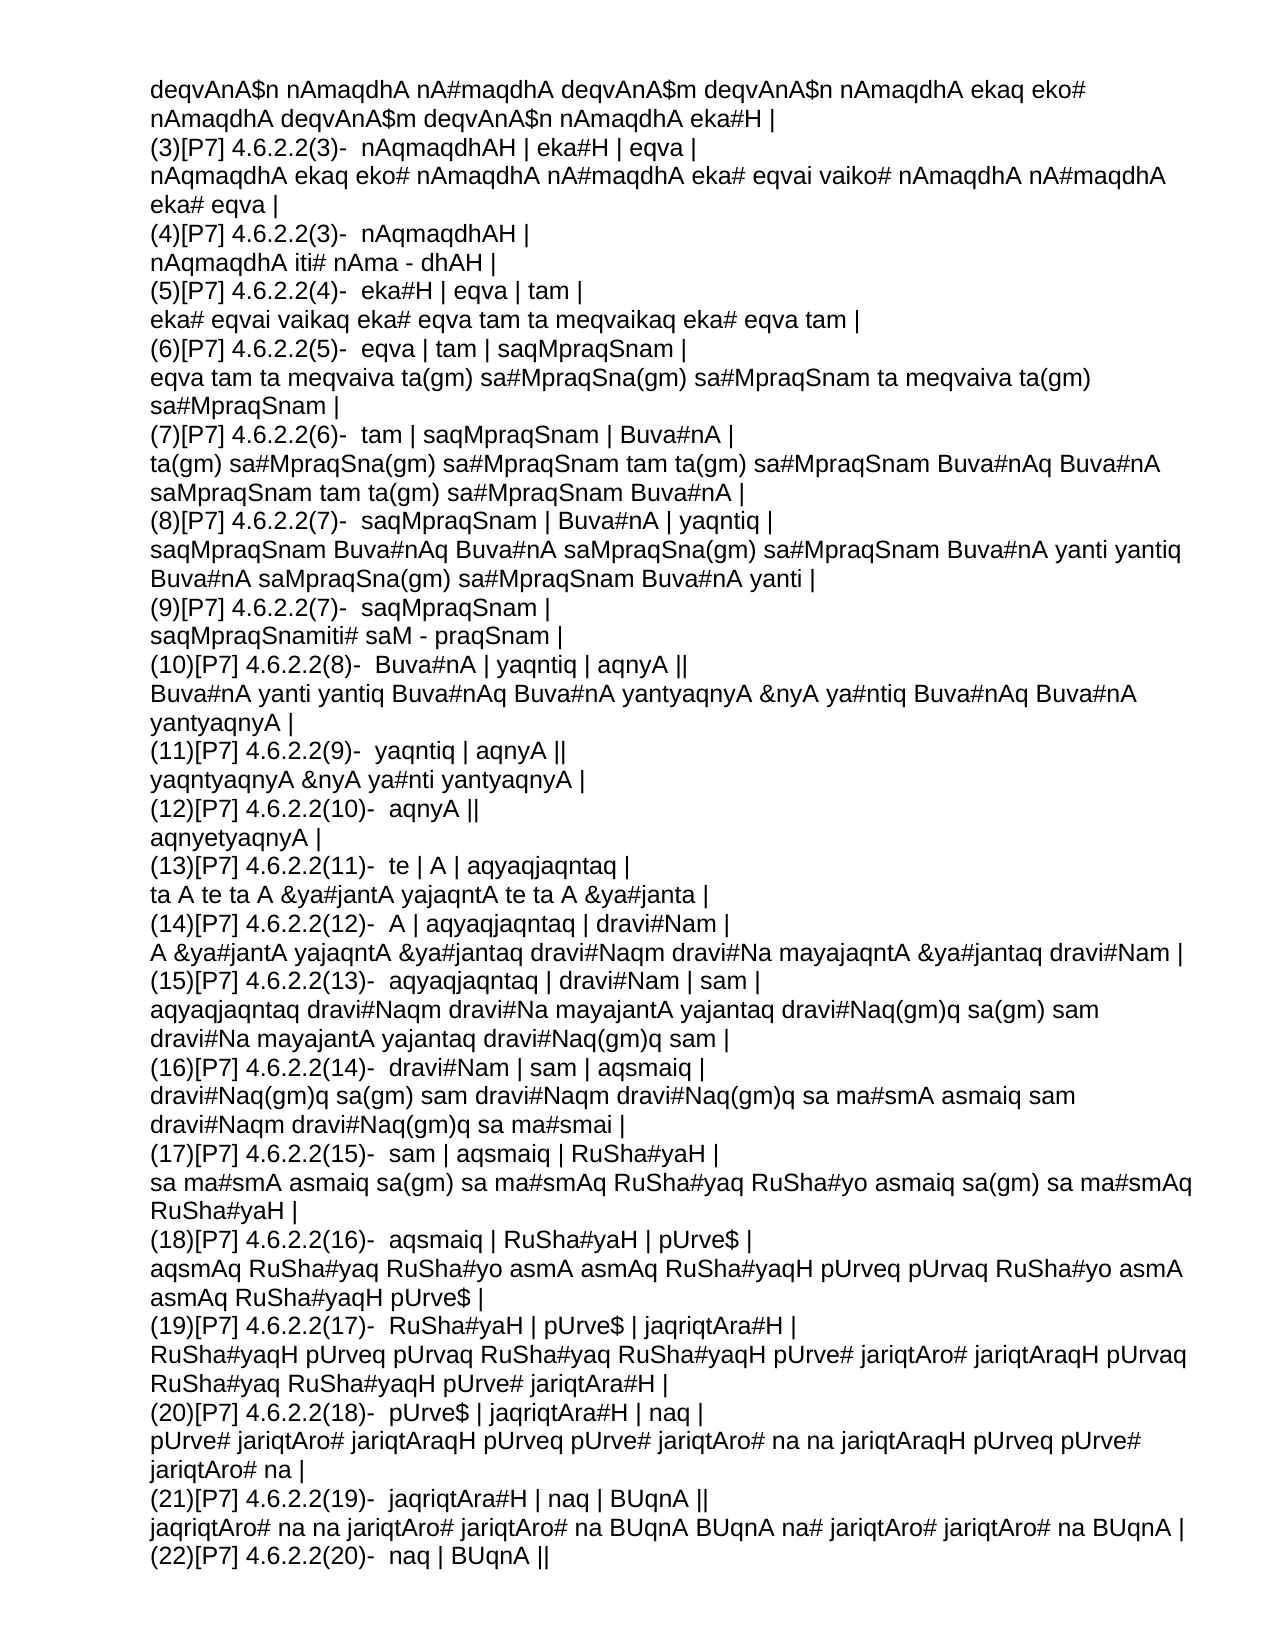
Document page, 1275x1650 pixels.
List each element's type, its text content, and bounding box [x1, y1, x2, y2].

text Buva#nA yanti yantiq Buva#nAq Buva#nA yantyaqnyA &nyA ya#ntiq Buva#nAq Buva#nA yantyaqnyA | [150, 679, 1200, 736]
text yaqntyaqnyA &nyA ya#nti yantyaqnyA | [150, 765, 1200, 794]
text (11)[P7] 4.6.2.2(9)- yaqntiq | aqnyA || [150, 736, 1200, 765]
text A &ya#jantA yajaqntA &ya#jantaq dravi#Naqm dravi#Na mayajaqntA &ya#jantaq dravi#Nam | [150, 937, 1200, 966]
text (9)[P7] 4.6.2.2(7)- saqMpraqSnam | [150, 592, 1200, 621]
text (10)[P7] 4.6.2.2(8)- Buva#nA | yaqntiq | aqnyA || [150, 650, 1200, 679]
text aqnyetyaqnyA | [150, 822, 1200, 851]
text (8)[P7] 4.6.2.2(7)- saqMpraqSnam | Buva#nA | yaqntiq | [150, 506, 1200, 535]
text saqMpraqSnam Buva#nAq Buva#nA saMpraqSna(gm) sa#MpraqSnam Buva#nA yanti yantiq Buva#nA saMpraqSna(gm) sa#MpraqSnam Buva#nA yanti | [150, 535, 1200, 592]
text dravi#Naq(gm)q sa(gm) sam dravi#Naqm dravi#Naq(gm)q sa ma#smA asmaiq sam dravi#Naqm dravi#Naq(gm)q sa ma#smai | [150, 1081, 1200, 1139]
text (12)[P7] 4.6.2.2(10)- aqnyA || [150, 794, 1200, 822]
text deqvAnA$n nAmaqdhA nA#maqdhA deqvAnA$m deqvAnA$n nAmaqdhA ekaq eko# nAmaqdhA deqvAnA$m deqvAnA$n nAmaqdhA eka#H | [150, 75, 1200, 132]
text (7)[P7] 4.6.2.2(6)- tam | saqMpraqSnam | Buva#nA | [150, 420, 1200, 449]
text (14)[P7] 4.6.2.2(12)- A | aqyaqjaqntaq | dravi#Nam | [150, 909, 1200, 937]
text (15)[P7] 4.6.2.2(13)- aqyaqjaqntaq | dravi#Nam | sam | [150, 966, 1200, 995]
text aqyaqjaqntaq dravi#Naqm dravi#Na mayajantA yajantaq dravi#Naq(gm)q sa(gm) sam dravi#Na mayajantA yajantaq dravi#Naq(gm)q sam | [150, 995, 1200, 1052]
text eqva tam ta meqvaiva ta(gm) sa#MpraqSna(gm) sa#MpraqSnam ta meqvaiva ta(gm) sa#MpraqSnam | [150, 362, 1200, 420]
text jaqriqtAro# na na jariqtAro# jariqtAro# na BUqnA BUqnA na# jariqtAro# jariqtAro# na BUqnA | [150, 1512, 1200, 1541]
text pUrve# jariqtAro# jariqtAraqH pUrveq pUrve# jariqtAro# na na jariqtAraqH pUrveq pUrve# jariqtAro# na | [150, 1426, 1200, 1484]
text (4)[P7] 4.6.2.2(3)- nAqmaqdhAH | [150, 219, 1200, 247]
text (5)[P7] 4.6.2.2(4)- eka#H | eqva | tam | [150, 276, 1200, 305]
text (16)[P7] 4.6.2.2(14)- dravi#Nam | sam | aqsmaiq | [150, 1052, 1200, 1081]
text ta A te ta A &ya#jantA yajaqntA te ta A &ya#janta | [150, 880, 1200, 909]
text (6)[P7] 4.6.2.2(5)- eqva | tam | saqMpraqSnam | [150, 334, 1200, 362]
text RuSha#yaqH pUrveq pUrvaq RuSha#yaq RuSha#yaqH pUrve# jariqtAro# jariqtAraqH pUrvaq RuSha#yaq RuSha#yaqH pUrve# jariqtAra#H | [150, 1340, 1200, 1397]
text (18)[P7] 4.6.2.2(16)- aqsmaiq | RuSha#yaH | pUrve$ | [150, 1225, 1200, 1254]
text (13)[P7] 4.6.2.2(11)- te | A | aqyaqjaqntaq | [150, 851, 1200, 880]
text saqMpraqSnamiti# saM - praqSnam | [150, 621, 1200, 650]
text (19)[P7] 4.6.2.2(17)- RuSha#yaH | pUrve$ | jaqriqtAra#H | [150, 1311, 1200, 1340]
text sa ma#smA asmaiq sa(gm) sa ma#smAq RuSha#yaq RuSha#yo asmaiq sa(gm) sa ma#smAq RuSha#yaH | [150, 1167, 1200, 1225]
text ta(gm) sa#MpraqSna(gm) sa#MpraqSnam tam ta(gm) sa#MpraqSnam Buva#nAq Buva#nA saMpraqSnam tam ta(gm) sa#MpraqSnam Buva#nA | [150, 449, 1200, 506]
text eka# eqvai vaikaq eka# eqva tam ta meqvaikaq eka# eqva tam | [150, 305, 1200, 334]
text aqsmAq RuSha#yaq RuSha#yo asmA asmAq RuSha#yaqH pUrveq pUrvaq RuSha#yo asmA asmAq RuSha#yaqH pUrve$ | [150, 1254, 1200, 1311]
text (17)[P7] 4.6.2.2(15)- sam | aqsmaiq | RuSha#yaH | [150, 1139, 1200, 1167]
text nAqmaqdhA ekaq eko# nAmaqdhA nA#maqdhA eka# eqvai vaiko# nAmaqdhA nA#maqdhA eka# eqva | [150, 161, 1200, 219]
text nAqmaqdhA iti# nAma - dhAH | [150, 247, 1200, 276]
text (22)[P7] 4.6.2.2(20)- naq | BUqnA || [150, 1541, 1200, 1570]
text (21)[P7] 4.6.2.2(19)- jaqriqtAra#H | naq | BUqnA || [150, 1484, 1200, 1512]
text (20)[P7] 4.6.2.2(18)- pUrve$ | jaqriqtAra#H | naq | [150, 1397, 1200, 1426]
text (3)[P7] 4.6.2.2(3)- nAqmaqdhAH | eka#H | eqva | [150, 132, 1200, 161]
